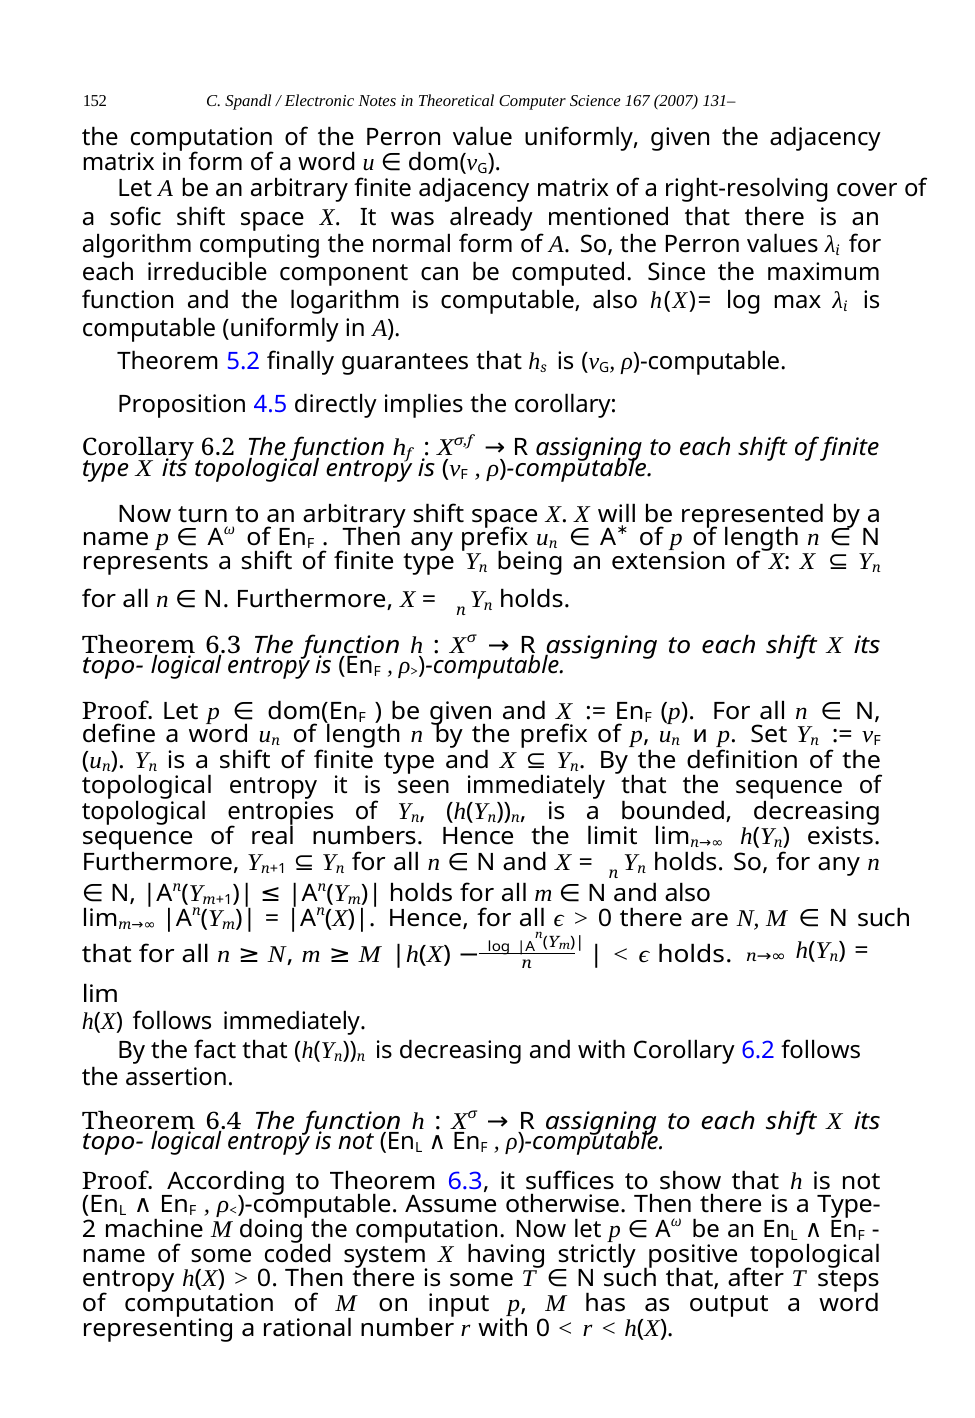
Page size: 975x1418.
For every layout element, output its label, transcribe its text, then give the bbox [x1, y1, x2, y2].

text Proof. According to Theorem 6.3, it suffices to show that h is not (EnL ∧ EnF , ρ<)-computable. Assume otherwise. Then there is a Type-2 machine M doing the computation. Now let p ∈ Aω be an EnL ∧ EnF -name of some coded system X having strictly positive topological entropy h(X) > 0. Then there is some T ∈ N such that, after T steps of computation of M on input p, M has as output a word representing a rational number r with 0 < r < h(X). [82, 1170, 881, 1343]
text Now turn to an arbitrary shift space X. X will be represented by a name p ∈ Aω of EnF . Then any prefix un ∈ A∗ of p of length n ∈ N represents a shift of finite type Yn being an extension of X: X ⊆ Yn for all n ∈ N. Furthermore, X = n Yn holds. [82, 503, 881, 620]
text the computation of the Perron value uniformly, given the adjacency matrix in form of a word u ∈ dom(νG). [82, 124, 881, 177]
text Theorem 6.3 The function h : Xσ → R assigning to each shift X its topo- logical entropy is (EnF , ρ>)-computable. [82, 635, 881, 681]
text that for all n ≥ N, m ≥ M |h(X) − log |An(Ym)| | < ϵ holds. lim [82, 931, 746, 1010]
text Let A be an arbitrary finite adjacency matrix of a right-resolving cover of [117, 177, 933, 202]
text By the fact that (h(Yn))n is decreasing and with Corollary 6.2 follows the assertion. [82, 1036, 881, 1092]
text Proposition 4.5 directly implies the corollary: [117, 387, 933, 420]
text Corollary 6.2 The function hf : Xσ,f → R assigning to each shift of ﬁnite type X its topological entropy is (νF , ρ)-computable. [82, 437, 881, 483]
text Theorem 5.2 finally guarantees that hs is (νG, ρ)-computable. [117, 343, 933, 376]
text Theorem 6.4 The function h : Xσ → R assigning to each shift X its topo- logical entropy is not (EnL ∧ EnF , ρ)-computable. [82, 1111, 881, 1157]
text limm→∞ |An(Ym)| = |An(X)|. Hence, for all ϵ > 0 there are N, M ∈ N such [363, 909, 933, 931]
text Proof. Let p ∈ dom(EnF ) be given and X := EnF (p). For all n ∈ N, define a word un of length n by the prefix of p, un и p. Set Yn := νF (un). Yn is a shift of finite type and X ⊆ Yn. By the definition of the topological entropy it is seen immediately that the sequence of topological entropies of Yn, (h(Yn))n, is a bounded, decreasing sequence of real numbers. Hence the limit limn→∞ h(Yn) exists. Furthermore, Yn+1 ⊆ Yn for all n ∈ N and X = n Yn holds. So, for any n ∈ N, |An(Ym+1)| ≤ |An(Ym)| holds for all m ∈ N and also [82, 699, 881, 909]
text n→∞ [746, 945, 791, 966]
text h(Yn) = [795, 933, 933, 965]
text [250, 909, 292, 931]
text a sofic shift space X. It was already mentioned that there is an algorithm computing the normal form of A. So, the Perron values λi for each irreducible component can be computed. Since the maximum function and the logarithm is computable, also h(X)= log max λi is computable (uniformly in A). [82, 203, 881, 343]
text h(X) follows immediately. [82, 1010, 933, 1034]
